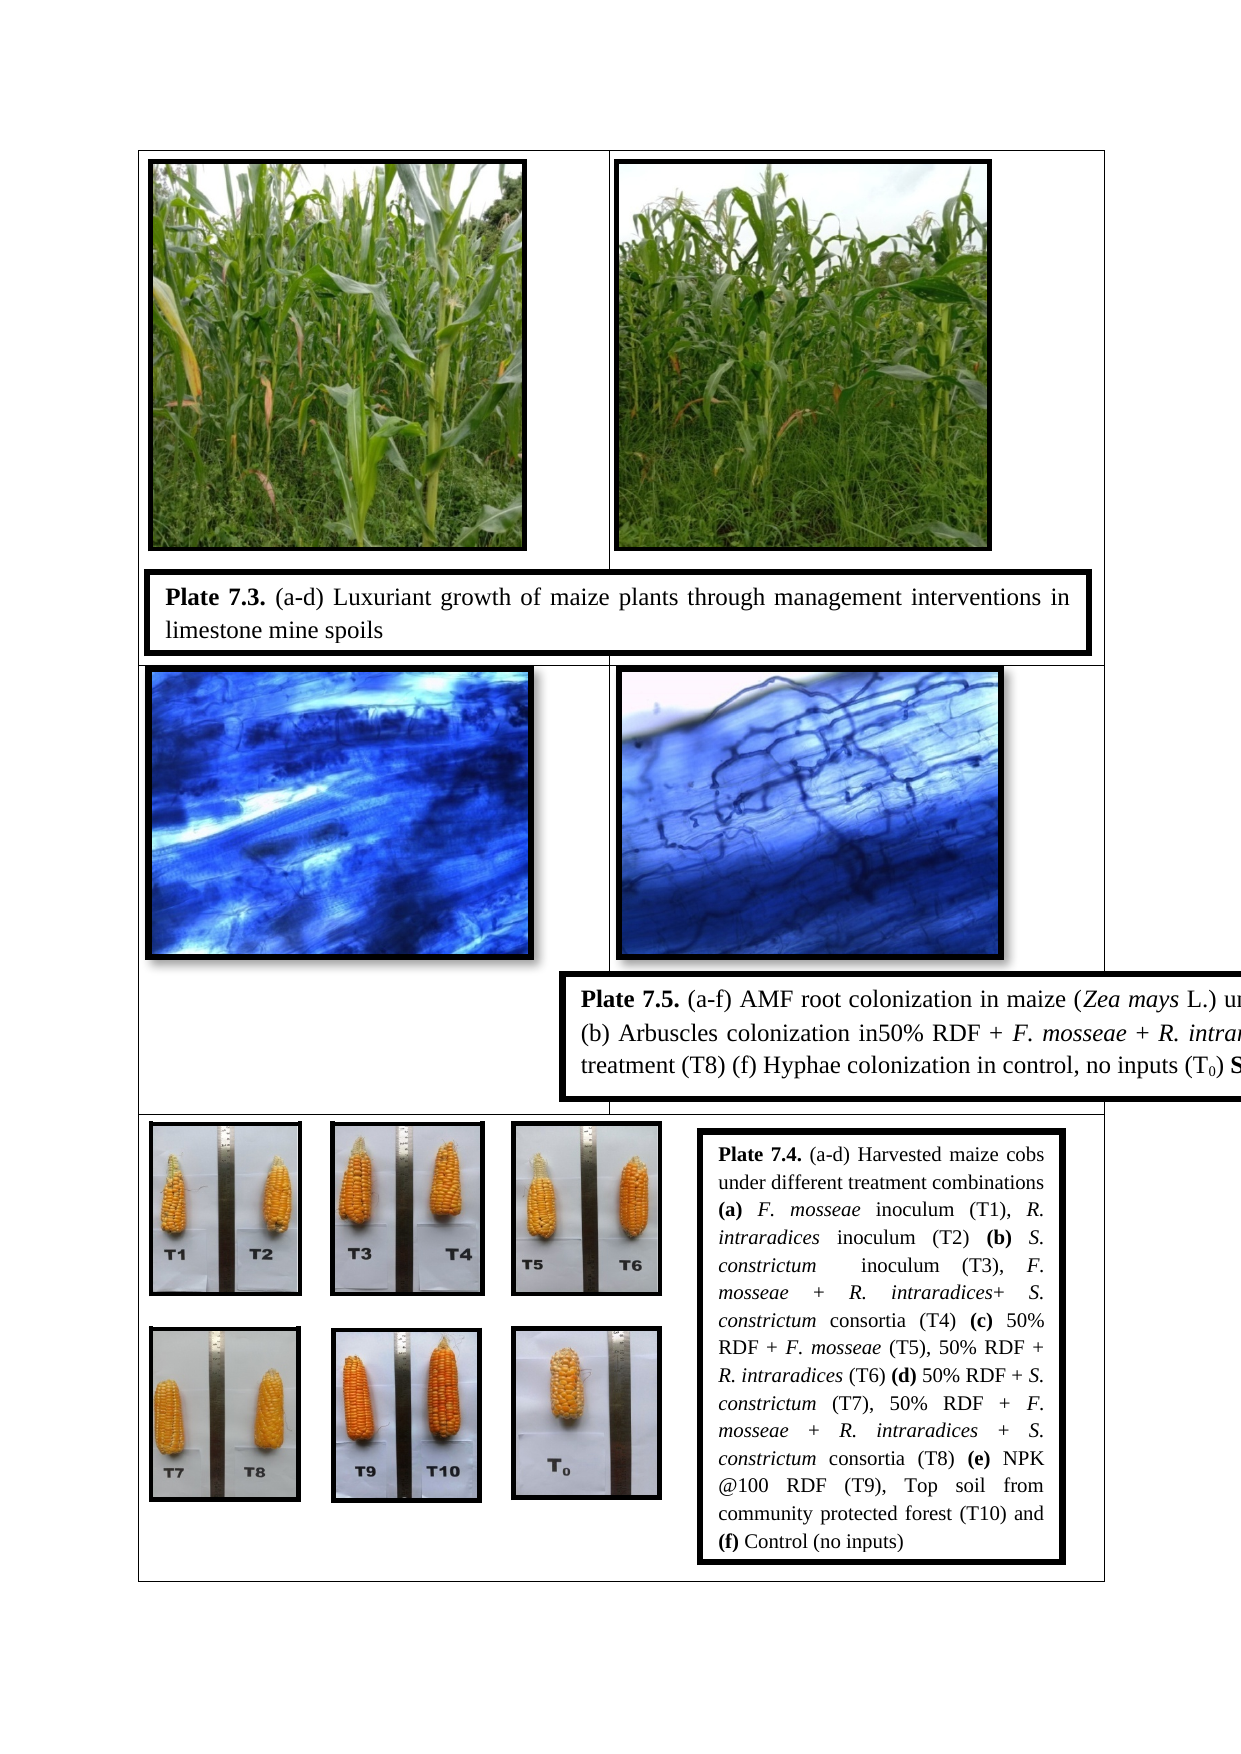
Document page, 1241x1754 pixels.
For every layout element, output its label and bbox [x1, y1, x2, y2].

picture [335, 1126, 480, 1292]
picture [619, 164, 987, 547]
table_cell [139, 1115, 1104, 1581]
table_cell [610, 1102, 1104, 1113]
picture [153, 1126, 298, 1292]
picture [516, 1331, 657, 1495]
picture [516, 1126, 658, 1292]
table_header [610, 151, 1104, 664]
table_header [139, 151, 609, 664]
table_cell [610, 666, 621, 971]
picture [153, 164, 522, 547]
table_cell [139, 666, 609, 1113]
table_cell [1009, 666, 1104, 971]
picture [622, 672, 998, 954]
picture [152, 672, 528, 954]
picture [153, 1331, 296, 1497]
picture [336, 1332, 477, 1498]
